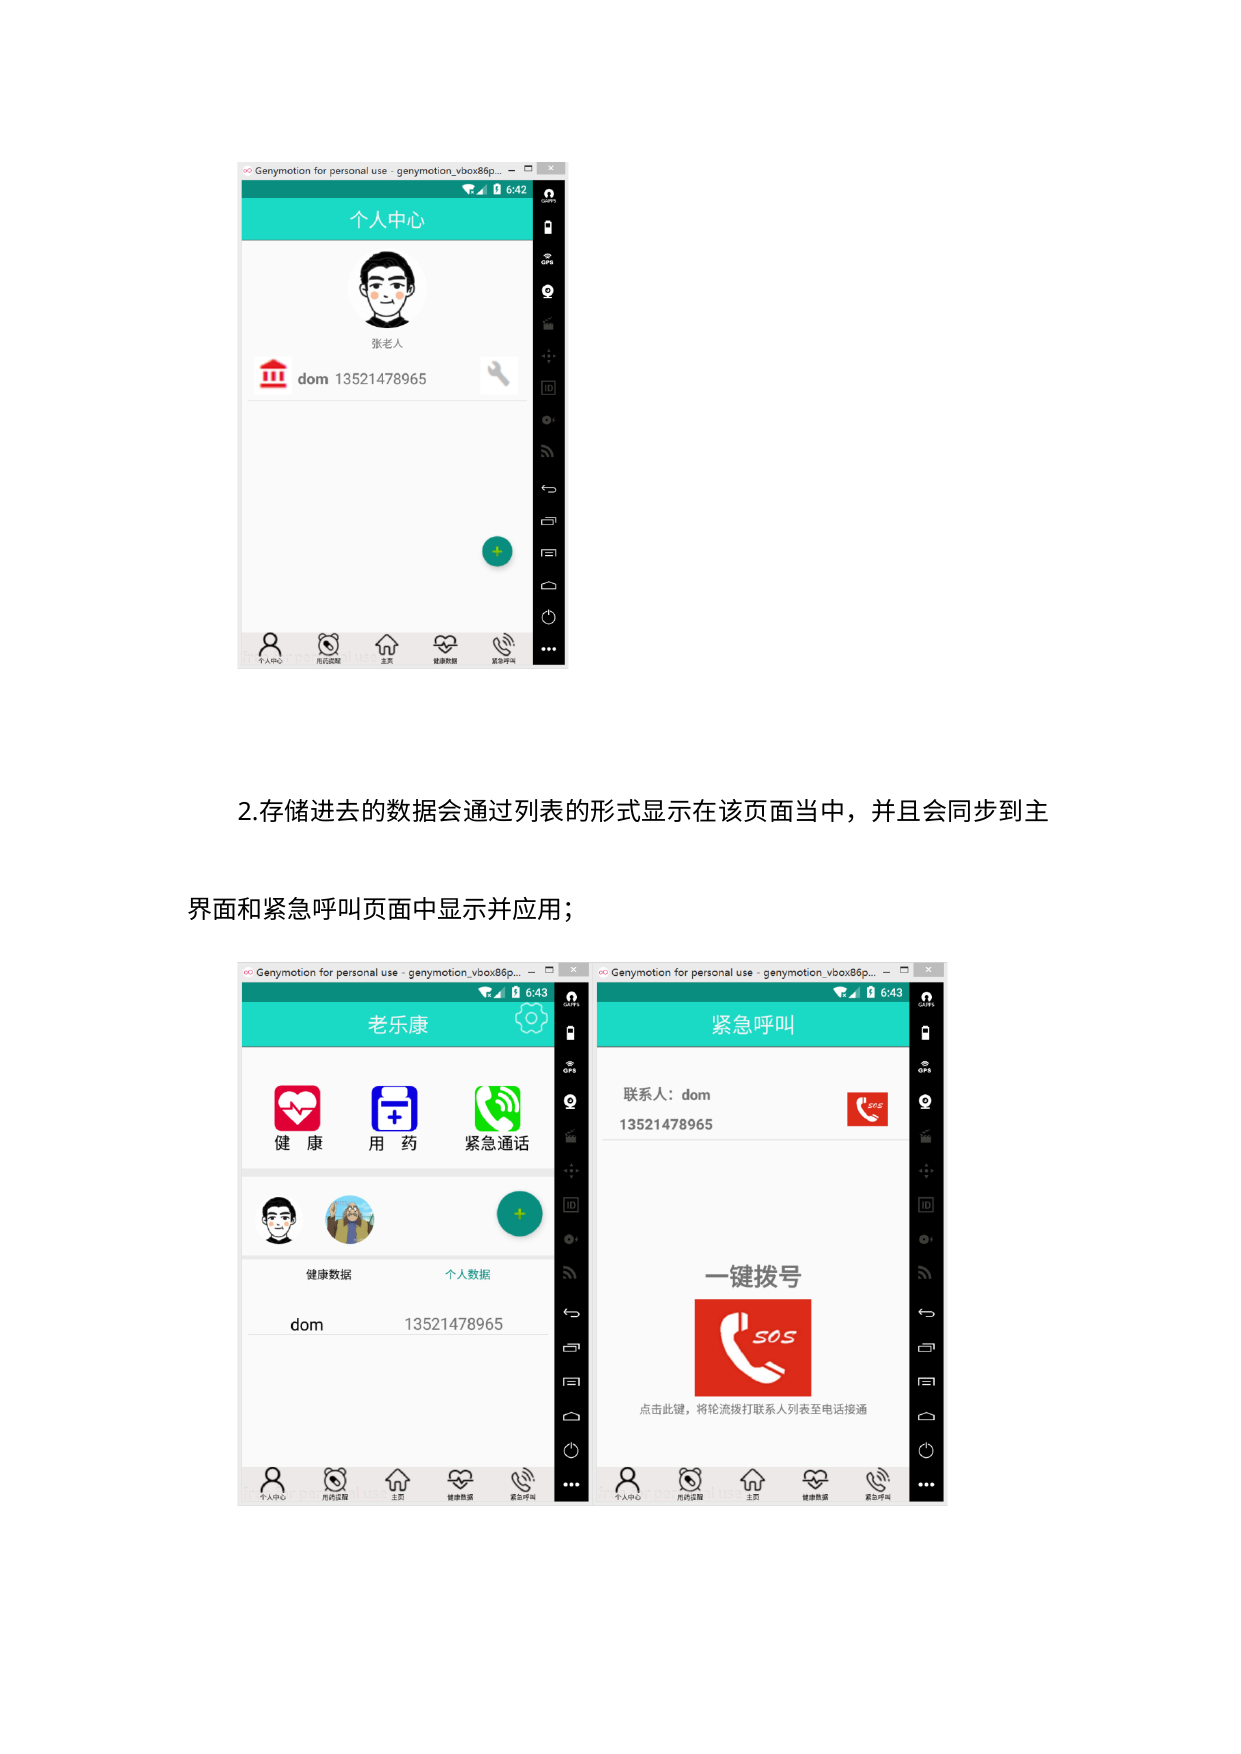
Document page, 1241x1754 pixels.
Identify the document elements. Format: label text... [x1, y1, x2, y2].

picture [237, 162, 569, 669]
text 2.存储进去的数据会通过列表的形式显示在该页面当中，并且会同步到主界面和紧急呼叫页面中显示并应用； [187, 777, 1053, 940]
picture [237, 962, 948, 1506]
